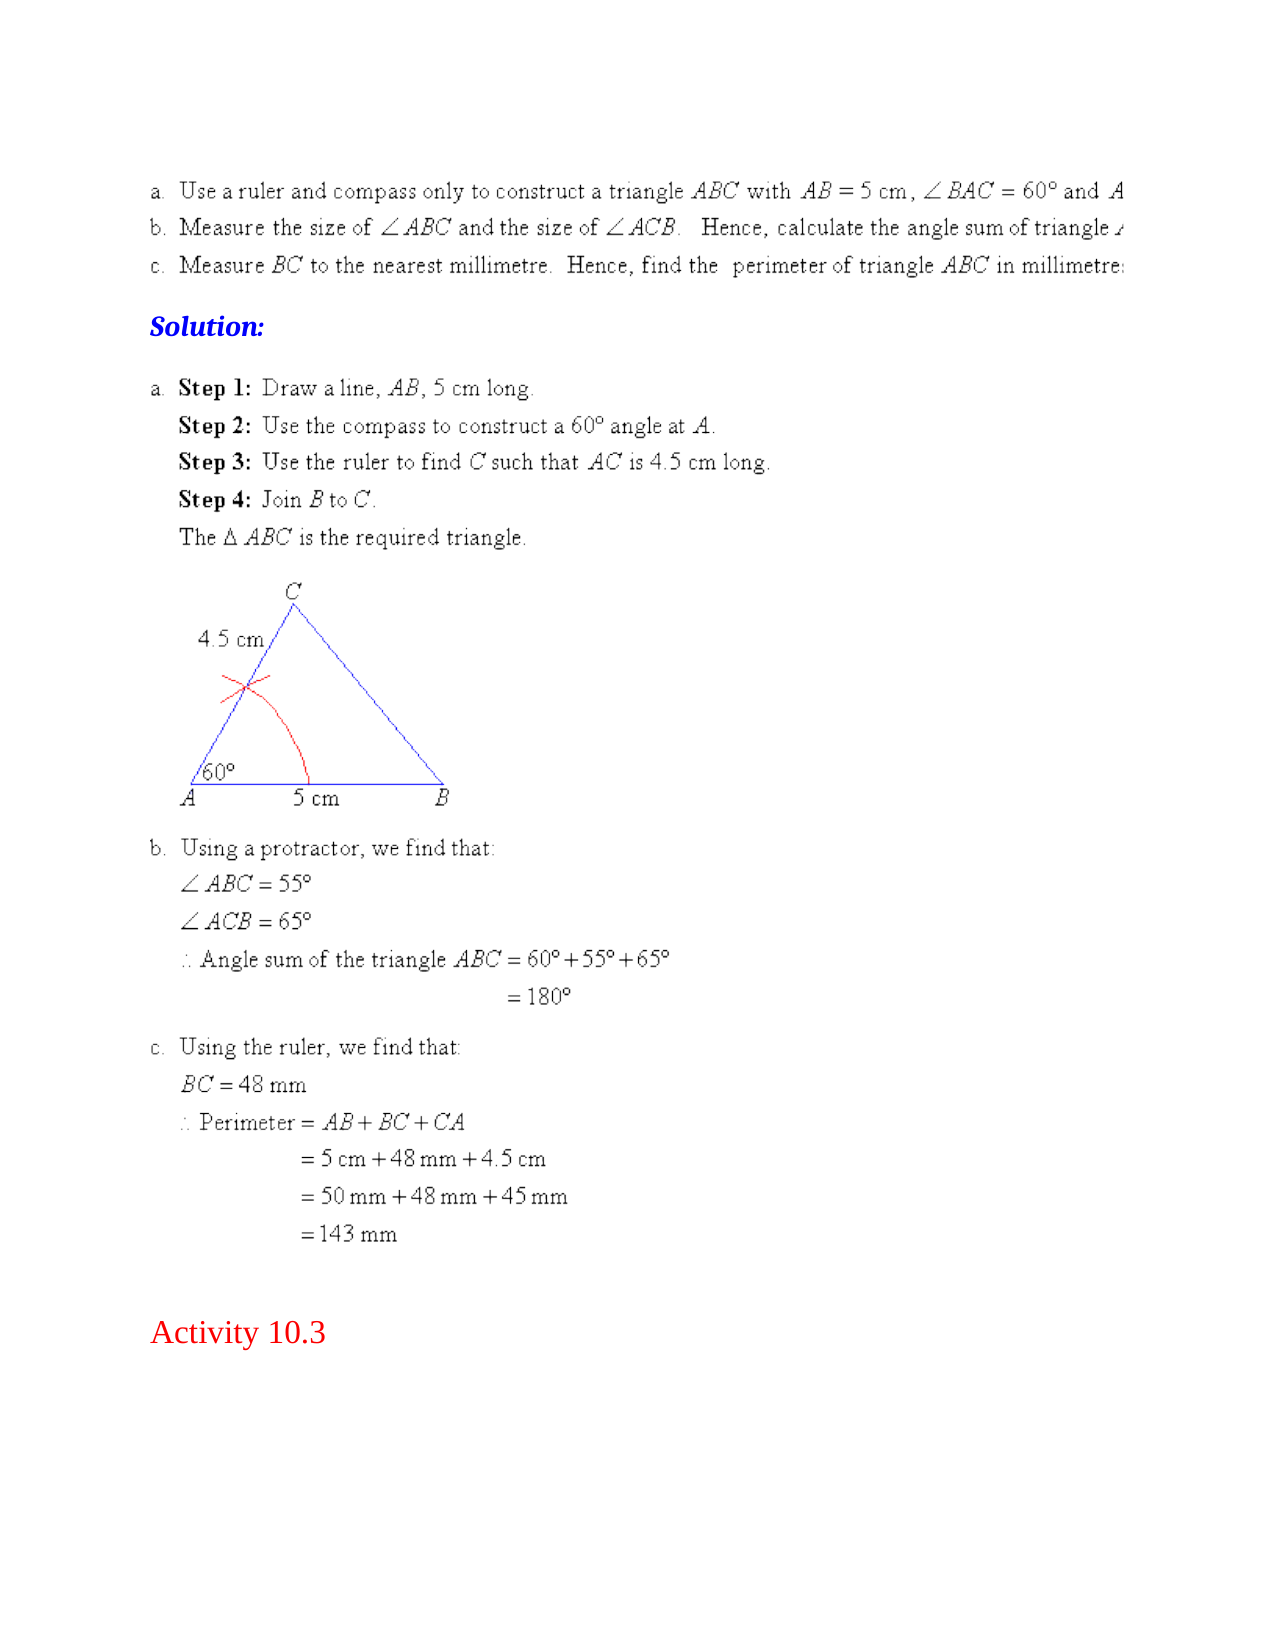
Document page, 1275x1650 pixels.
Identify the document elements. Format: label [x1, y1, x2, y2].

picture [150, 581, 454, 809]
picture [150, 1037, 571, 1245]
table_header [149, 150, 1123, 1443]
picture [150, 837, 674, 1008]
picture [150, 180, 1124, 281]
picture [150, 377, 771, 553]
